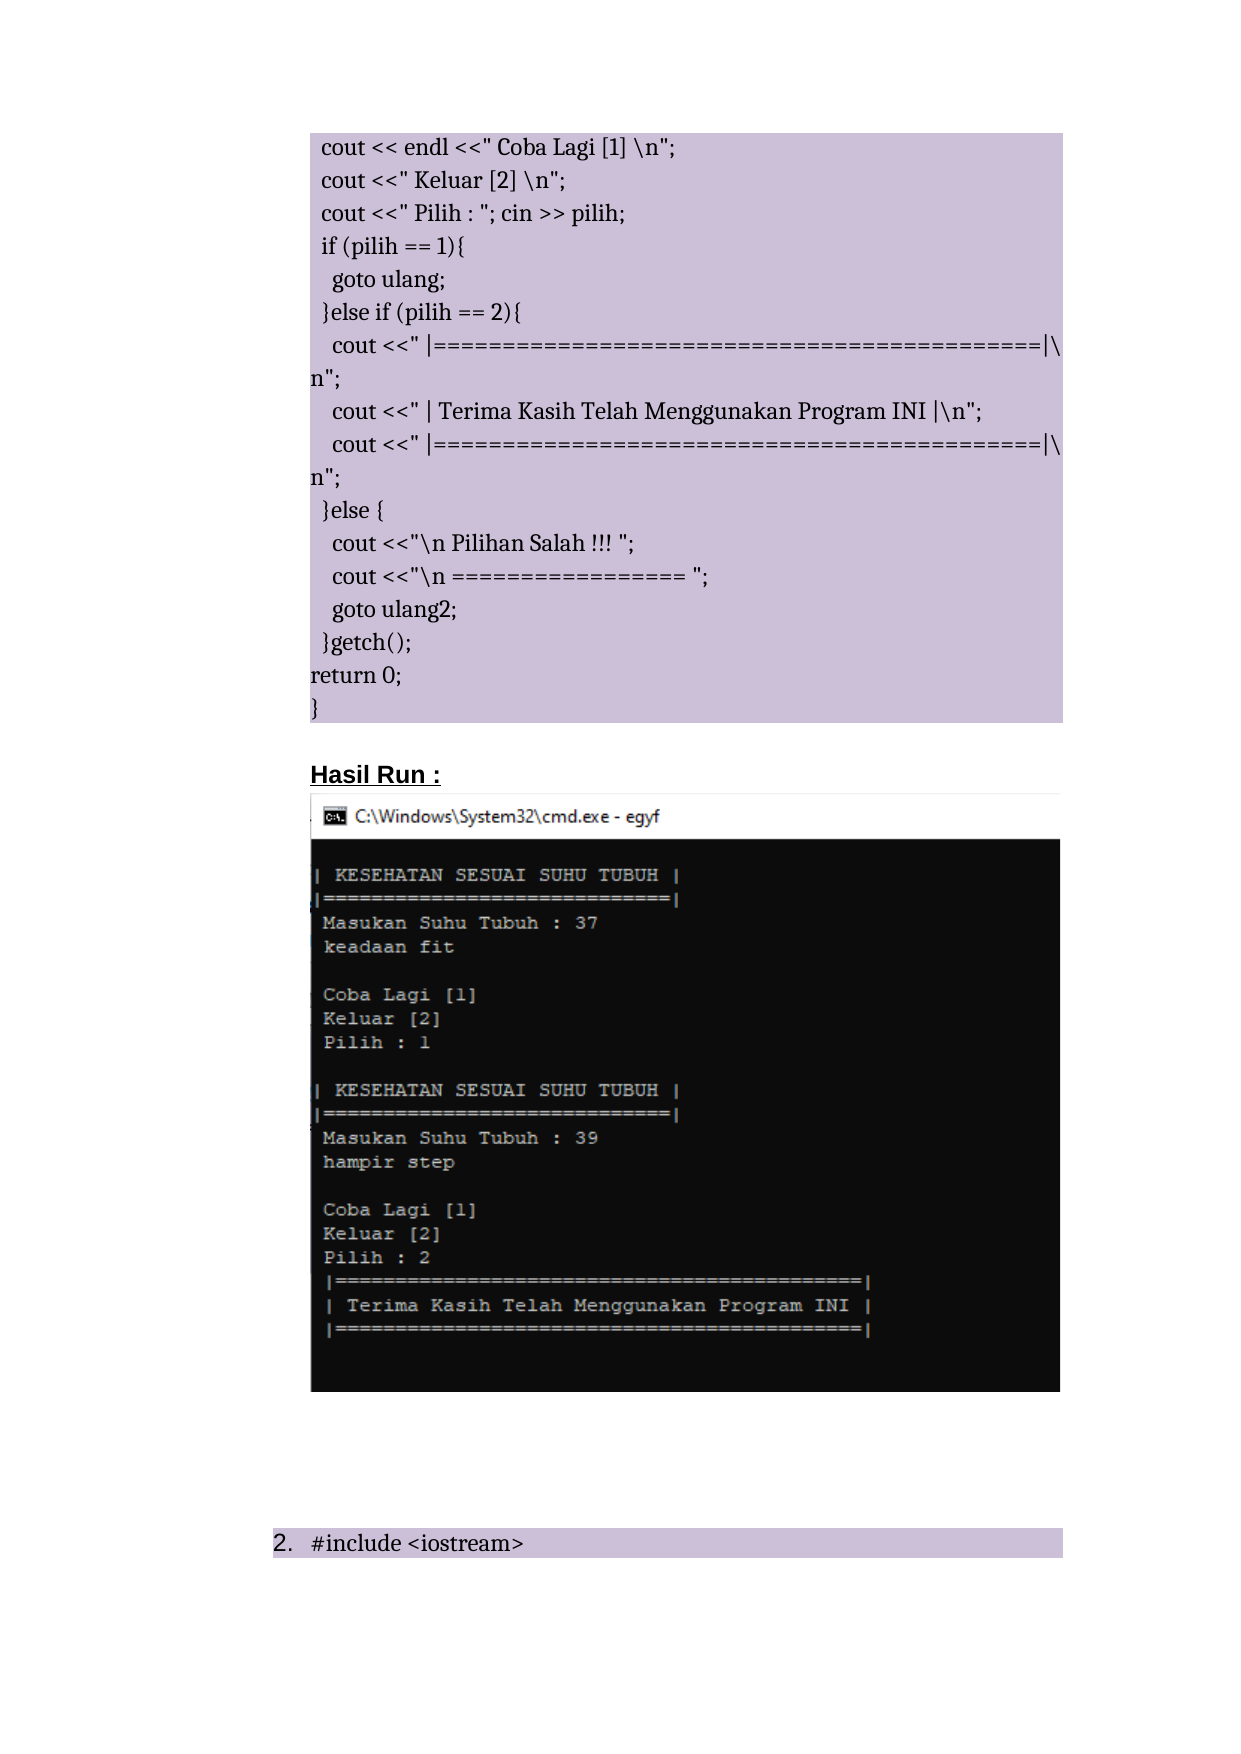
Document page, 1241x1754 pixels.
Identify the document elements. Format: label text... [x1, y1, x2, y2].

list return 0; [310, 661, 1063, 690]
picture [310, 793, 1060, 1392]
list cout << endl <<" Coba Lagi [1] \n"; [310, 133, 1063, 162]
list cout <<" | Terima Kasih Telah Menggunakan Program INI |\n"; [310, 397, 1063, 426]
list #include <iostream> [273, 1528, 1063, 1558]
list cout <<" Keluar [2] \n"; [310, 166, 1063, 195]
list goto ulang2; [310, 595, 1063, 624]
list Hasil Run : [310, 760, 1063, 789]
list }else if (pilih == 2){ [310, 298, 1063, 327]
list }else { [310, 496, 1063, 525]
list cout <<"\n Pilihan Salah !!! "; [310, 529, 1063, 558]
list }getch(); [310, 628, 1063, 657]
list cout <<" Pilih : "; cin >> pilih; [310, 199, 1063, 228]
list cout <<"\n ================= "; [310, 562, 1063, 591]
list cout <<" |============================================|\n"; [310, 331, 1063, 393]
list if (pilih == 1){ [310, 232, 1063, 261]
list } [310, 694, 1063, 723]
list cout <<" |============================================|\n"; [310, 430, 1063, 492]
list goto ulang; [310, 265, 1063, 294]
